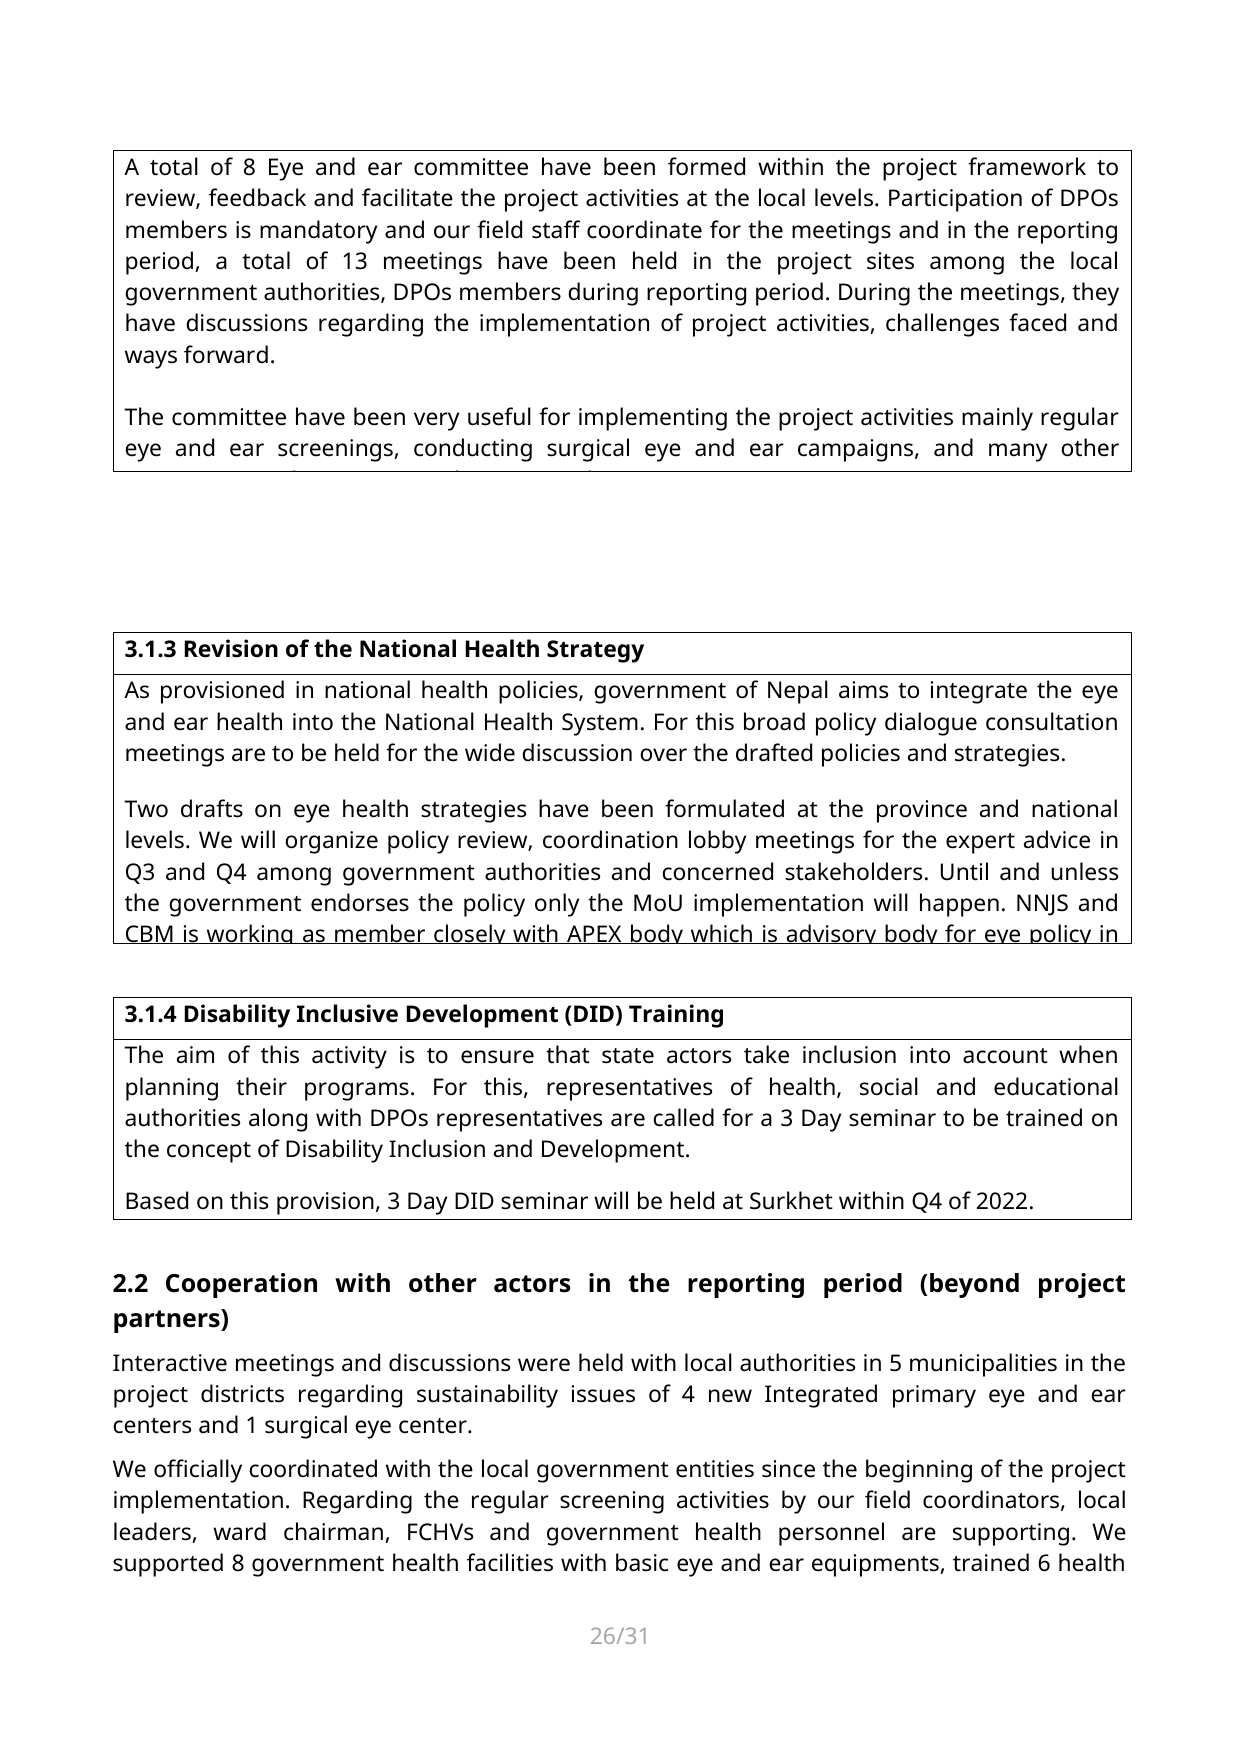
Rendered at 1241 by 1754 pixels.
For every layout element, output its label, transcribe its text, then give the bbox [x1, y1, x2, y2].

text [112, 1453, 1128, 1578]
table_header 3.1.4 Disability Inclusive Development (DID) Training [114, 998, 1131, 1038]
table_cell As provisioned in national health policies, government of Nepal aims to integrate the eye and ear health into the National Health System. For this broad policy dialogue consultation meetings are to be held for the wide discussion over the drafted policies and strategies. Two drafts on eye health strategies have been formulated at the province and national levels. We will organize policy review, coordination lobby meetings for the expert advice in Q3 and Q4 among government authorities and concerned stakeholders. Until and unless the government endorses the policy only the MoU implementation will happen. NNJS and CBM is working as member closely with APEX body which is advisory body for eye policy in Nepal. [114, 675, 1131, 943]
table_cell The aim of this activity is to ensure that state actors take inclusion into account when planning their programs. For this, representatives of health, social and educational authorities along with DPOs representatives are called for a 3 Day seminar to be trained on the concept of Disability Inclusion and Development. Based on this provision, 3 Day DID seminar will be held at Surkhet within Q4 of 2022. [114, 1040, 1131, 1218]
text Interactive meetings and discussions were held with local authorities in 5 municipalities in the project districts regarding sustainability issues of 4 new Integrated primary eye and ear centers and 1 surgical eye center. [112, 1347, 1128, 1441]
table_header 3.1.3 Revision of the National Health Strategy [114, 633, 1131, 673]
text 2.2 Cooperation with other actors in the reporting period (beyond project partners) [112, 1266, 1128, 1334]
table_cell A total of 8 Eye and ear committee have been formed within the project framework to review, feedback and facilitate the project activities at the local levels. Participation of DPOs members is mandatory and our field staff coordinate for the meetings and in the reporting period, a total of 13 meetings have been held in the project sites among the local government authorities, DPOs members during reporting period. During the meetings, they have discussions regarding the implementation of project activities, challenges faced and ways forward. The committee have been very useful for implementing the project activities mainly regular eye and ear screenings, conducting surgical eye and ear campaigns, and many other activities regarding system and capacity enhancement. [114, 151, 1131, 471]
